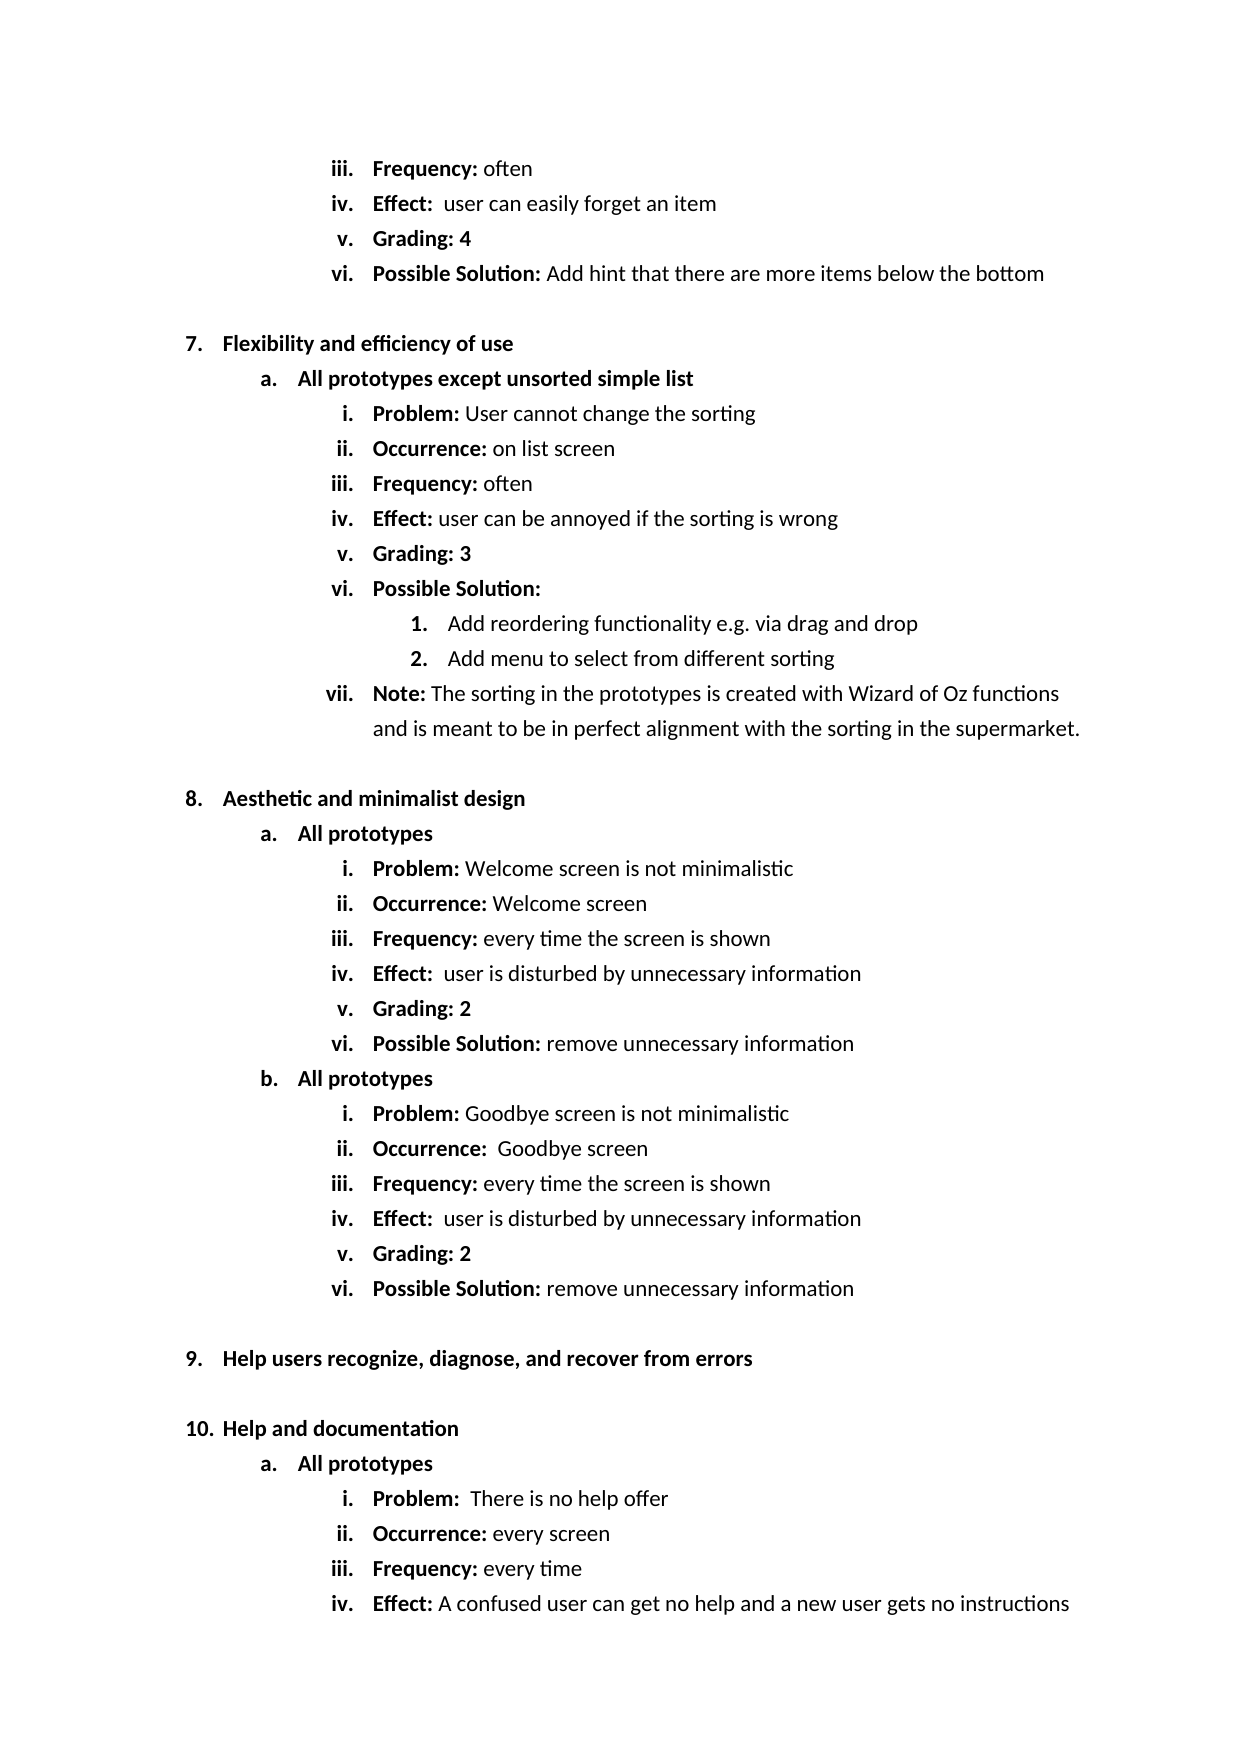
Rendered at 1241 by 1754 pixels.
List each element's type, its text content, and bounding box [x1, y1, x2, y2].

list Possible Solution: Add hint that there are more items below the bottom [354, 253, 1093, 288]
list Effect: A confused user can get no help and a new user gets no instructions [354, 1583, 1093, 1618]
list All prototypes [260, 1058, 1093, 1093]
list Grading: 2 [354, 988, 1093, 1023]
list Effect: user can be annoyed if the sorting is wrong [354, 498, 1093, 533]
list Effect: user is disturbed by unnecessary information [354, 953, 1093, 988]
list Possible Solution: [354, 568, 1093, 603]
list Possible Solution: remove unnecessary information [354, 1023, 1093, 1058]
list All prototypes [260, 1443, 1093, 1478]
list Add reordering functionality e.g. via drag and drop [410, 603, 1093, 638]
list Occurrence: Welcome screen [354, 883, 1093, 918]
list Note: The sorting in the prototypes is created with Wizard of Oz functions and is meant to be in perfect alignment with the sorting in the supermarket. [354, 673, 1093, 743]
list Frequency: often [354, 463, 1093, 498]
list Grading: 2 [354, 1233, 1093, 1268]
list Grading: 3 [354, 533, 1093, 568]
list Possible Solution: remove unnecessary information [354, 1268, 1093, 1303]
list Problem: User cannot change the sorting [354, 393, 1093, 428]
list Frequency: often [354, 148, 1093, 183]
list Occurrence: on list screen [354, 428, 1093, 463]
list All prototypes [260, 813, 1093, 848]
list Problem: There is no help offer [354, 1478, 1093, 1513]
list Problem: Welcome screen is not minimalistic [354, 848, 1093, 883]
list Help and documentation [185, 1408, 1093, 1443]
list Problem: Goodbye screen is not minimalistic [354, 1093, 1093, 1128]
list Occurrence: Goodbye screen [354, 1128, 1093, 1163]
list Effect: user is disturbed by unnecessary information [354, 1198, 1093, 1233]
list Frequency: every time the screen is shown [354, 918, 1093, 953]
list Aesthetic and minimalist design [185, 778, 1093, 813]
list All prototypes except unsorted simple list [260, 358, 1093, 393]
list Occurrence: every screen [354, 1513, 1093, 1548]
list Help users recognize, diagnose, and recover from errors [185, 1338, 1093, 1373]
list Grading: 4 [354, 218, 1093, 253]
list Add menu to select from different sorting [410, 638, 1093, 673]
list Frequency: every time [354, 1548, 1093, 1583]
list Flexibility and efficiency of use [185, 323, 1093, 358]
list Effect: user can easily forget an item [354, 183, 1093, 218]
list Frequency: every time the screen is shown [354, 1163, 1093, 1198]
